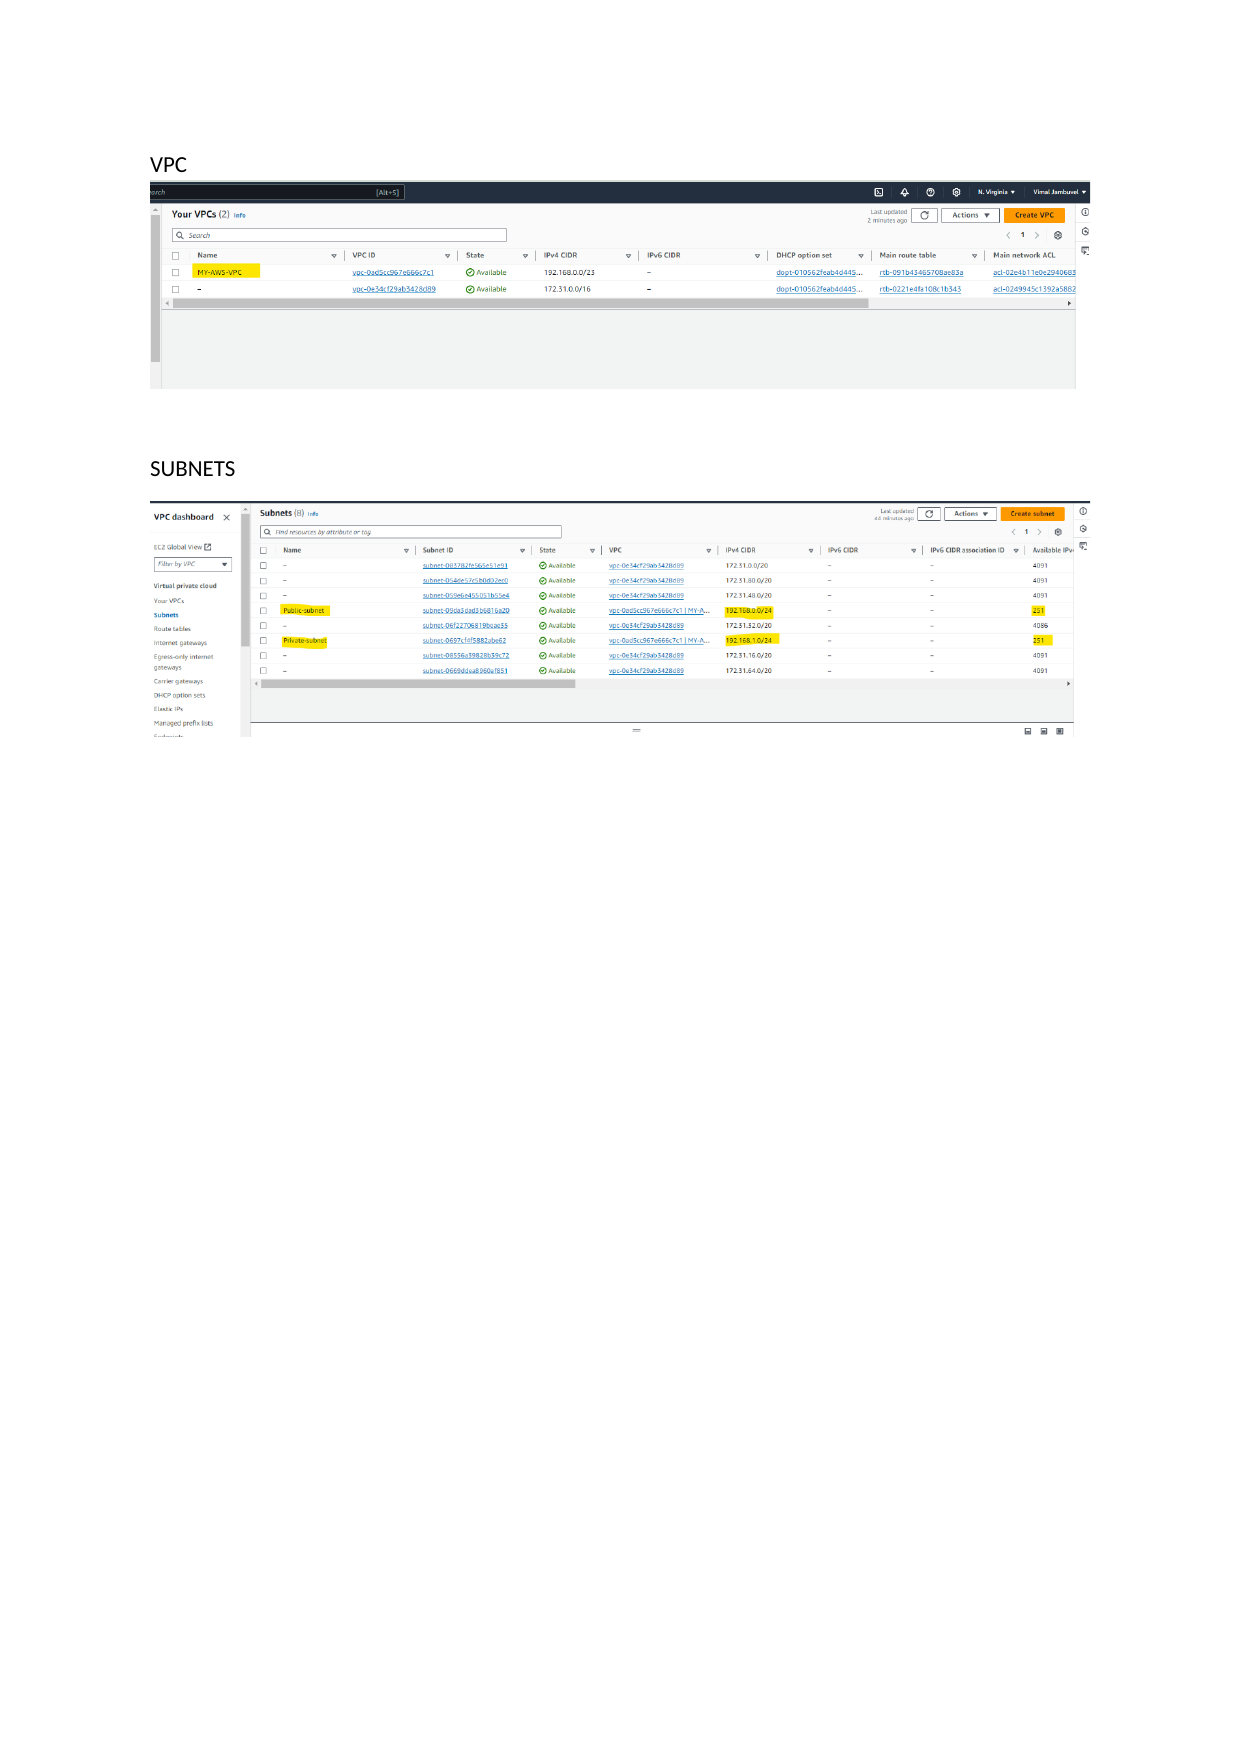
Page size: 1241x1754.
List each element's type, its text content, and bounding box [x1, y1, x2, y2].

text SUBNETS [150, 454, 1090, 482]
text VPC [150, 150, 1090, 180]
picture [150, 501, 1091, 737]
picture [150, 180, 1091, 389]
